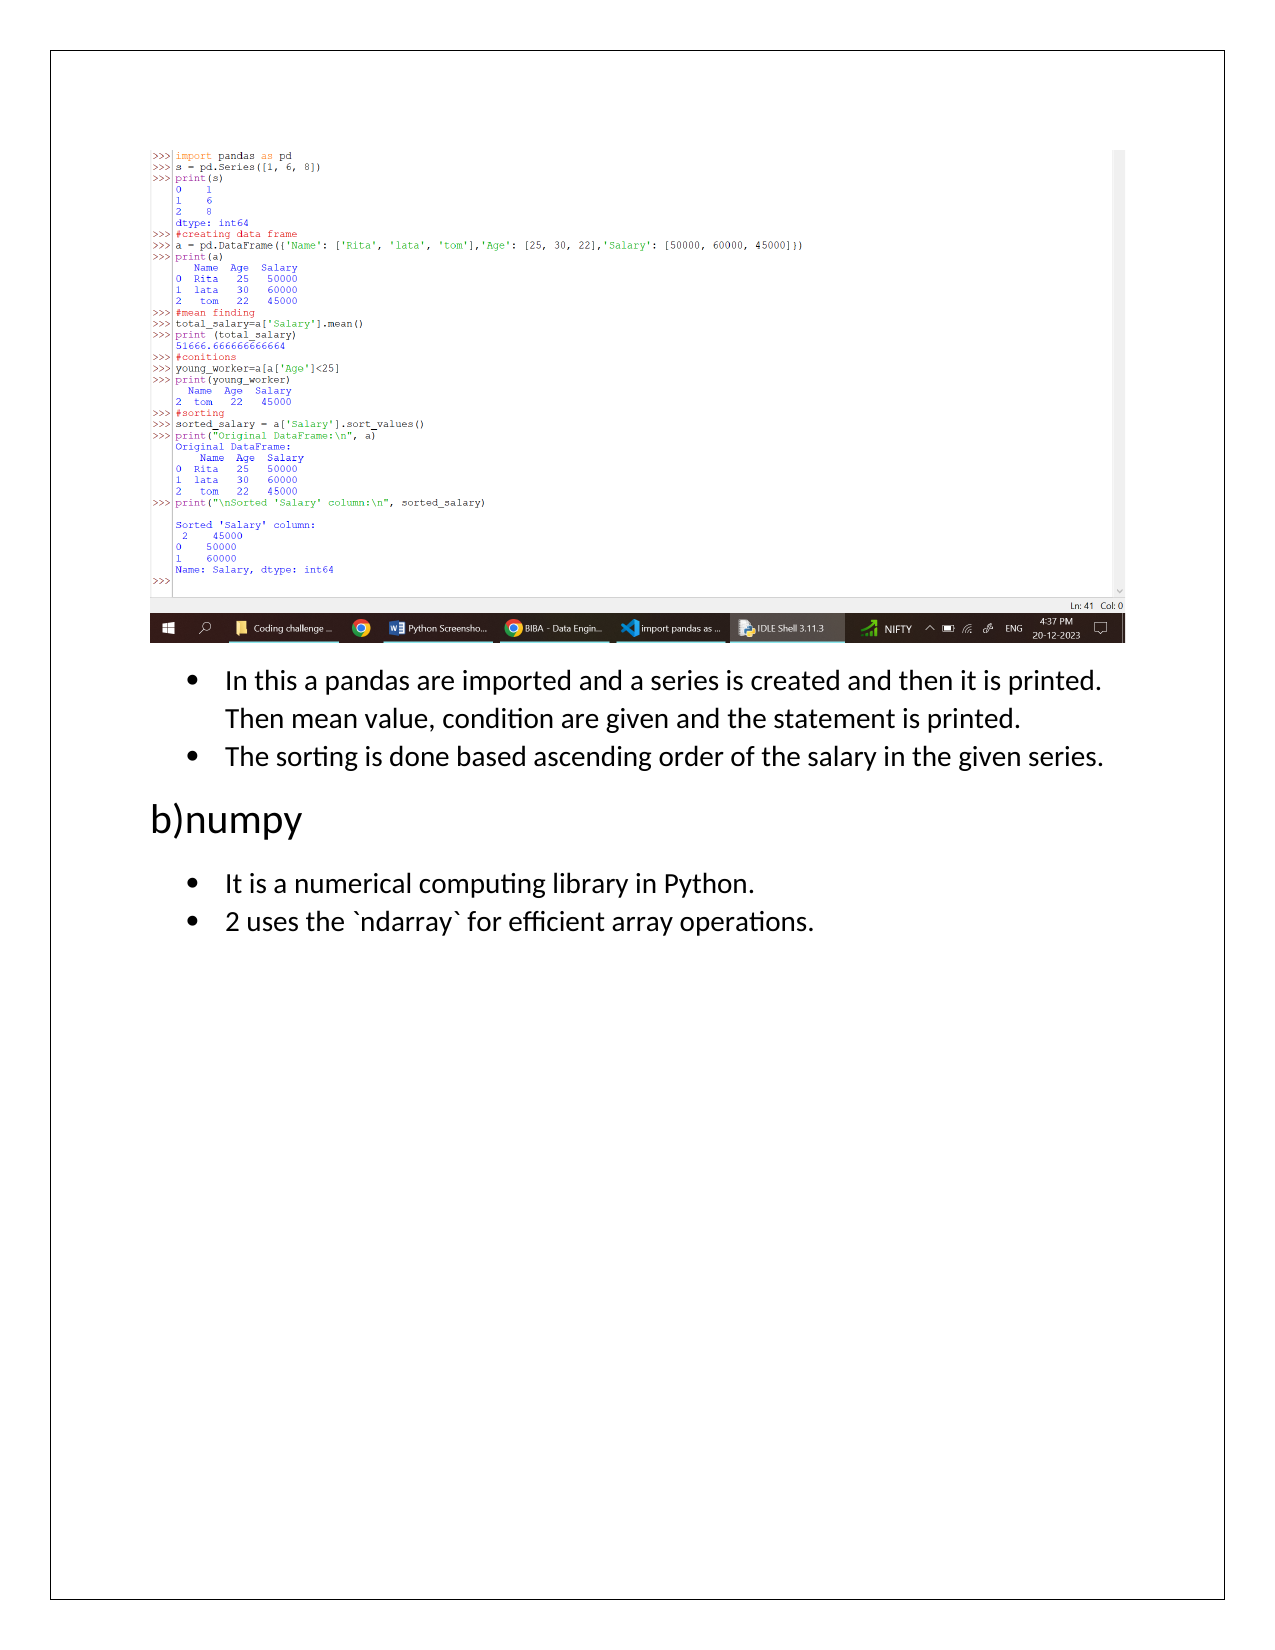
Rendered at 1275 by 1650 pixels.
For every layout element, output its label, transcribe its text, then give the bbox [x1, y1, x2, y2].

picture [150, 150, 1125, 643]
list It is a numerical computing library in Python. [187, 865, 1125, 901]
list In this a pandas are imported and a series is created and then it is printed. Then mean value, condition are given and the statement is printed. [187, 662, 1125, 736]
list 2 uses the `ndarray` for efficient array operations. [187, 903, 1125, 939]
text b)numpy [150, 793, 1125, 844]
list The sorting is done based ascending order of the salary in the given series. [187, 738, 1125, 774]
